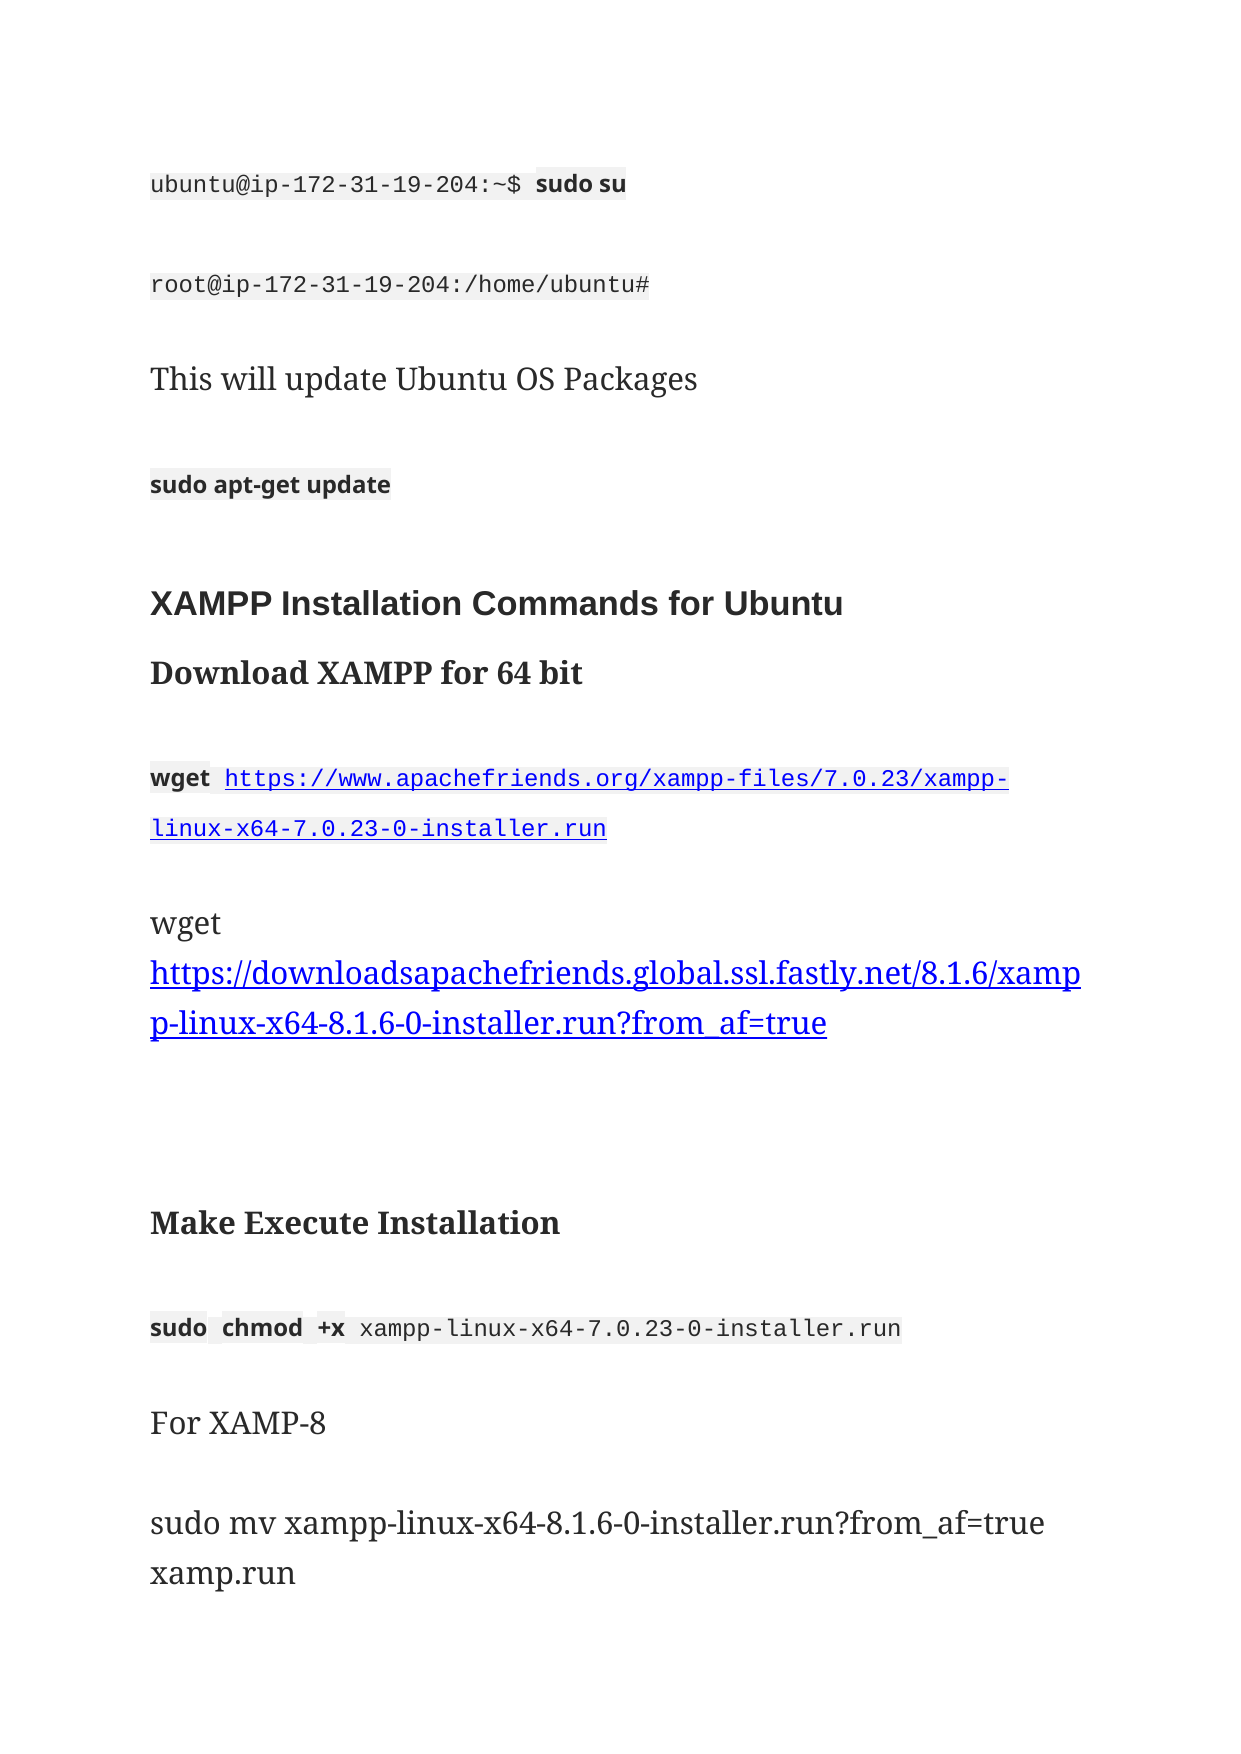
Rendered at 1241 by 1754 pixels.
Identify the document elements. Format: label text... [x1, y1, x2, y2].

text For XAMP-8 [150, 1394, 1090, 1444]
text wget https://downloadsapachefriends.global.ssl.fastly.net/8.1.6/xampp-linux-x64-8.1.6-0-installer.run?from_af=true [150, 894, 1090, 1044]
text XAMPP Installation Commands for Ubuntu [150, 578, 1090, 622]
text sudo apt-get update [150, 450, 1090, 500]
text Make Execute Installation [150, 1194, 1090, 1244]
text sudo chmod +x xampp-linux-x64-7.0.23-0-installer.run [150, 1294, 1090, 1344]
text ubuntu@ip-172-31-19-204:~$ sudo su [150, 150, 1090, 200]
text This will update Ubuntu OS Packages [150, 350, 1090, 400]
text Download XAMPP for 64 bit [150, 644, 1090, 694]
text sudo mv xampp-linux-x64-8.1.6-0-installer.run?from_af=true xamp.run [150, 1494, 1090, 1594]
text root@ip-172-31-19-204:/home/ubuntu# [150, 250, 1090, 300]
text wget https://www.apachefriends.org/xampp-files/7.0.23/xampp-linux-x64-7.0.23-0-installer.run [150, 744, 1090, 844]
